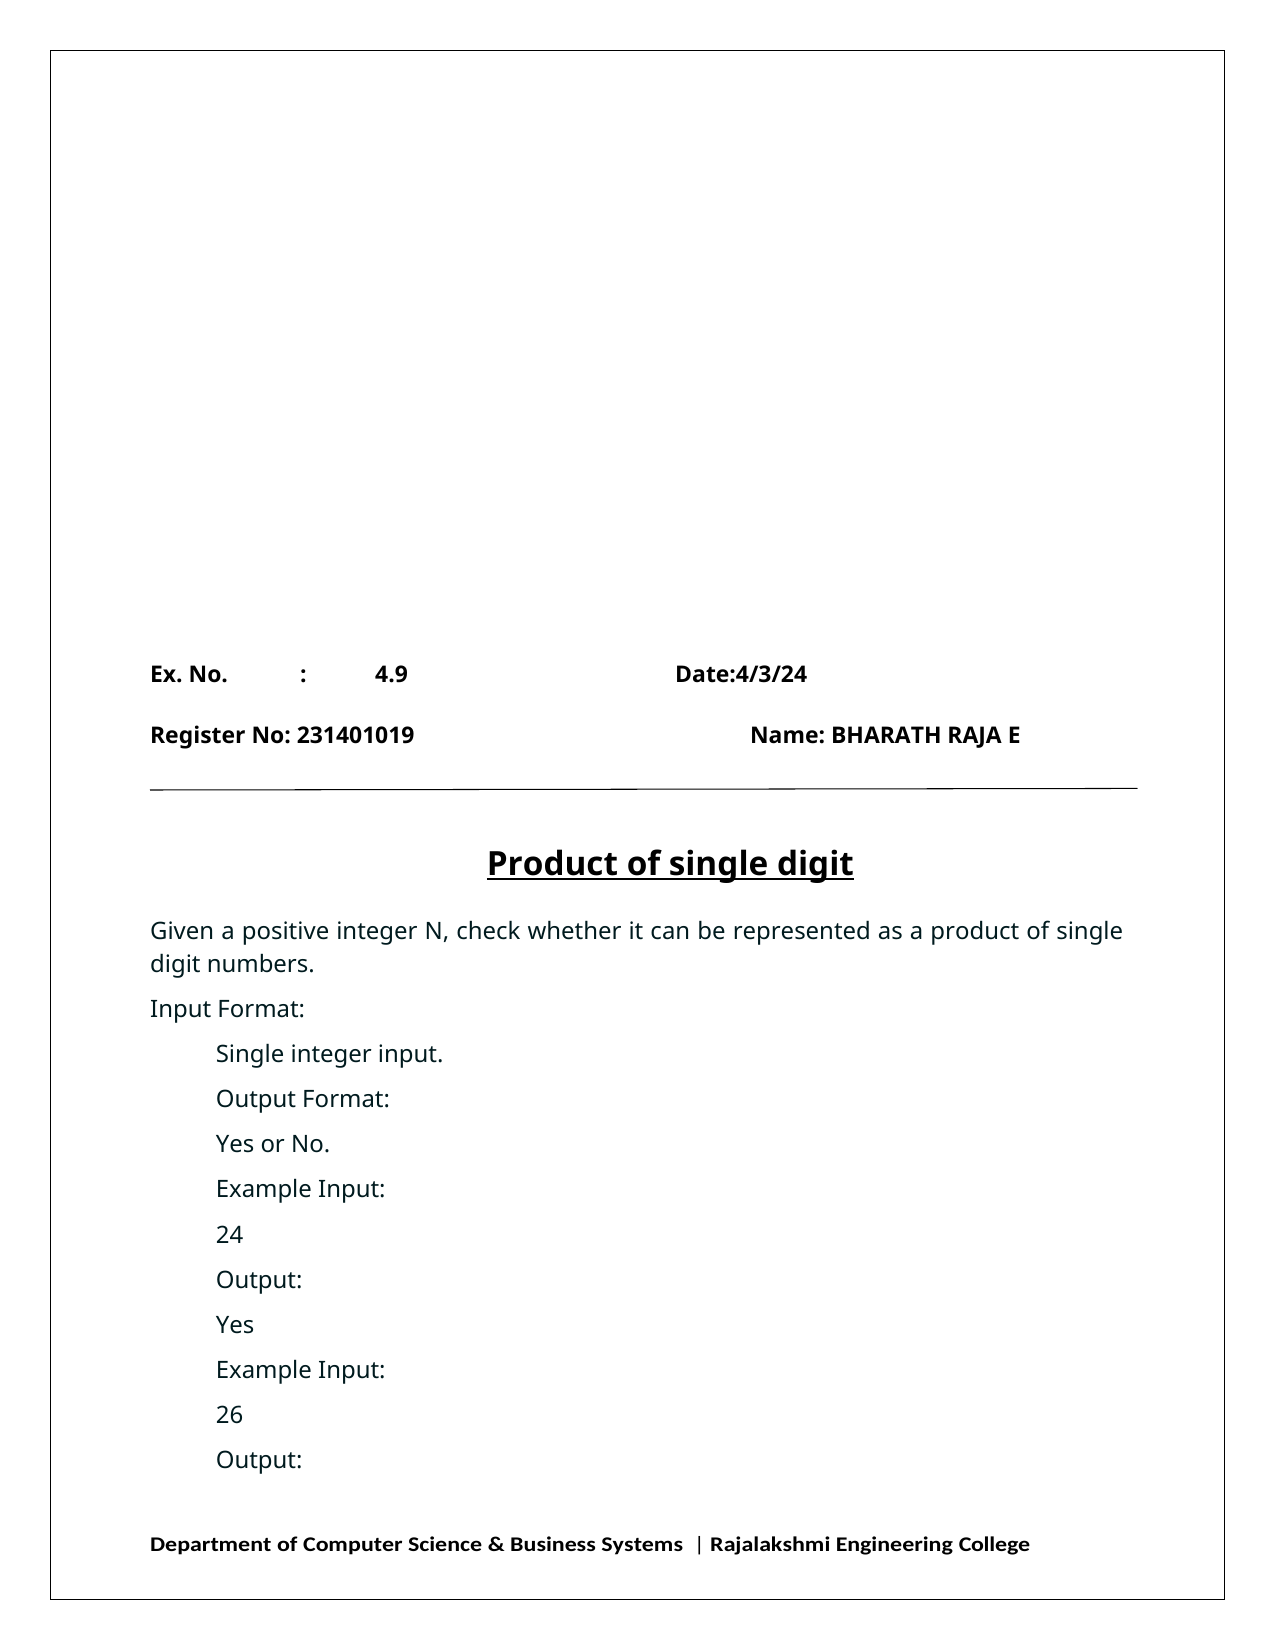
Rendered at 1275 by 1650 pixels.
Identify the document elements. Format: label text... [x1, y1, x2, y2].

text Yes or No. [216, 1127, 1125, 1160]
text Yes [216, 1308, 1125, 1340]
text Example Input: [216, 1172, 1125, 1205]
text Output: [216, 1443, 1125, 1476]
text Given a positive integer N, check whether it can be represented as a product of single digit numbers. [150, 914, 1125, 979]
text Example Input: [216, 1353, 1125, 1385]
text Register No: 231401019 Name: BHARATH RAJA E [150, 719, 1125, 750]
text Ex. No. : 4.9 Date:4/3/24 [150, 658, 1125, 689]
text 24 [216, 1217, 1125, 1250]
text Output Format: [216, 1082, 1125, 1115]
text Input Format: [150, 992, 1125, 1024]
text Output: [216, 1262, 1125, 1295]
text Single integer input. [216, 1037, 1125, 1069]
list Product of single digit [216, 839, 1125, 885]
text 26 [216, 1398, 1125, 1430]
